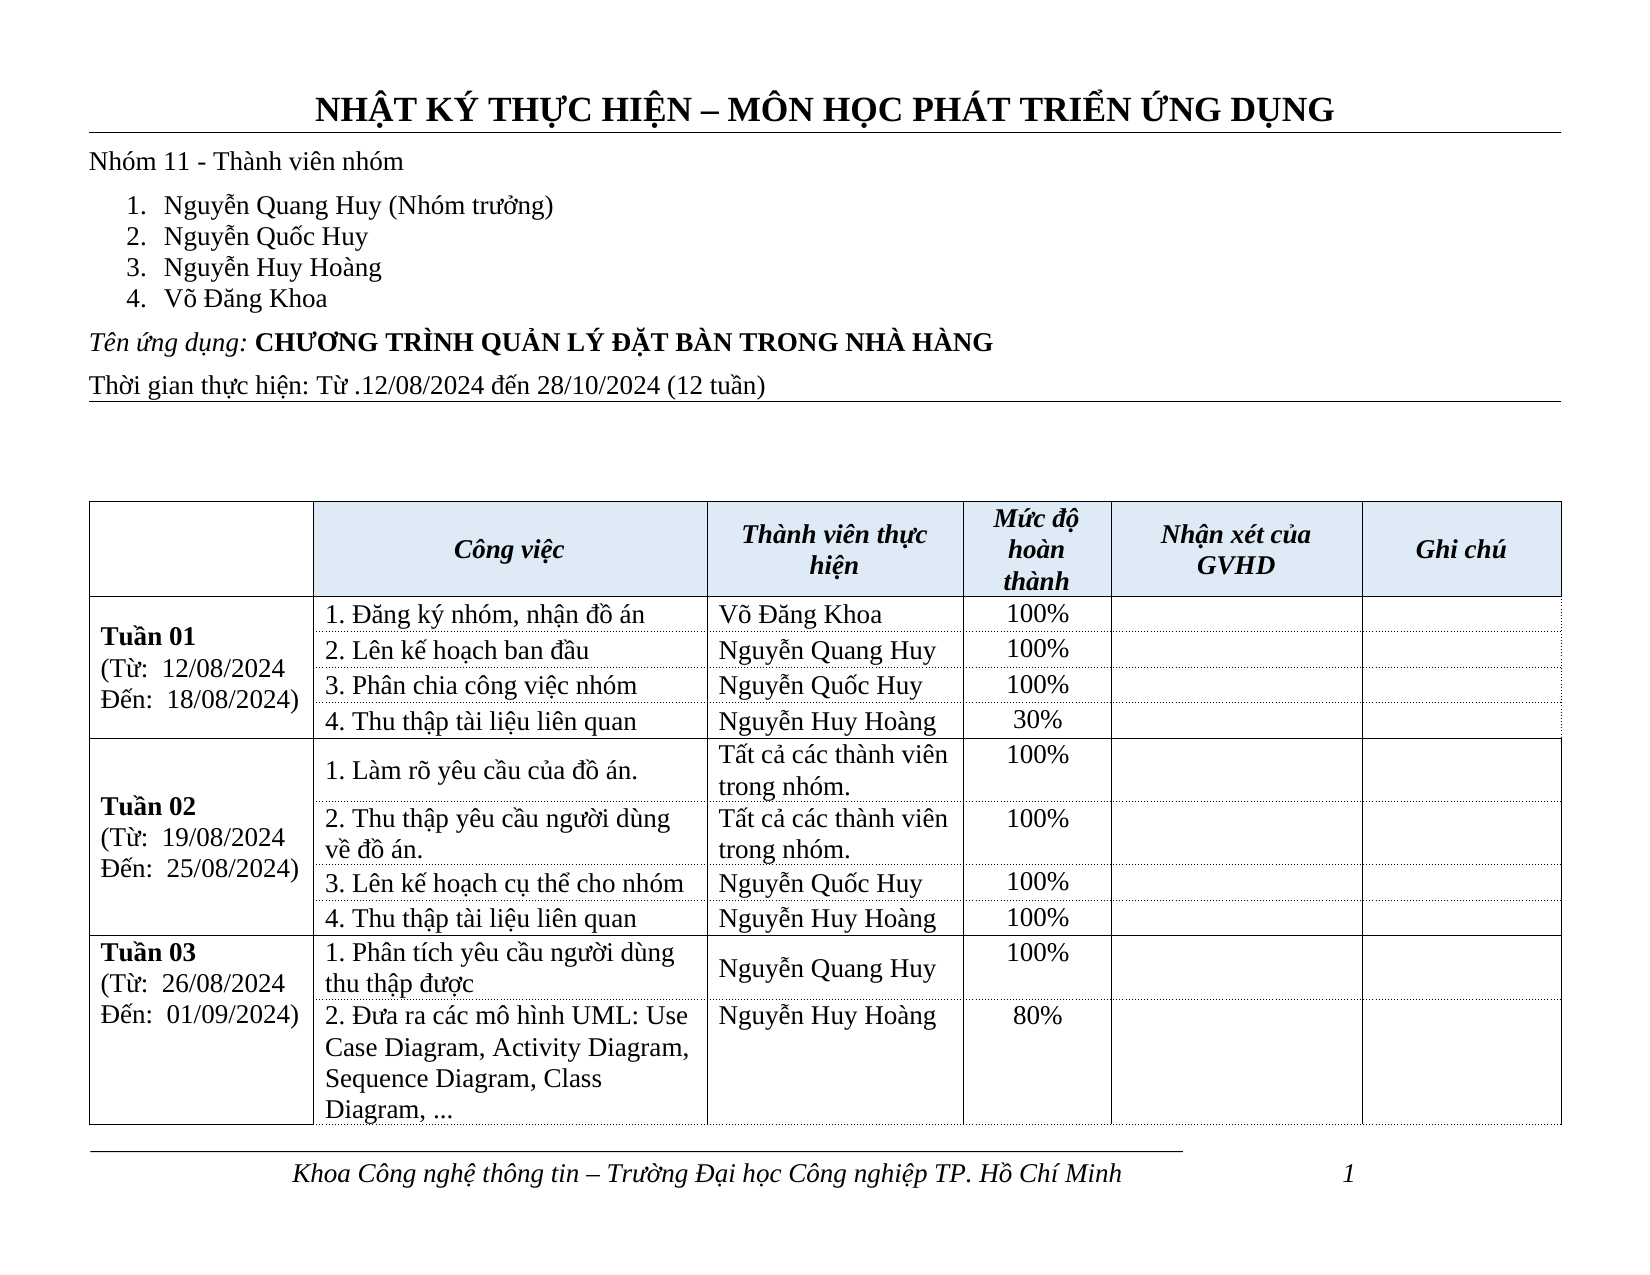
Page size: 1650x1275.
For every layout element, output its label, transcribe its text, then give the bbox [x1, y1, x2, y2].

table_header [90, 502, 313, 596]
list Nguyễn Huy Hoàng [126, 251, 1561, 282]
table_cell Nguyễn Quang Huy [708, 631, 963, 667]
list Võ Đăng Khoa [126, 282, 1561, 313]
table_cell 2. Đưa ra các mô hình UML: Use Case Diagram, Activity Diagram, Sequence Diagram, Class Diagram, ... [314, 999, 707, 1124]
table_cell [1363, 702, 1562, 738]
table_header Mức độ hoàn thành [964, 502, 1111, 596]
table_cell [1363, 900, 1561, 935]
table_cell 3. Lên kế hoạch cụ thể cho nhóm [314, 864, 707, 900]
table_cell Tất cả các thành viên trong nhóm. [708, 739, 963, 801]
table_cell 2. Lên kế hoạch ban đầu [314, 631, 707, 667]
table_cell Võ Đăng Khoa [708, 597, 963, 631]
table_cell [1112, 864, 1362, 900]
table_cell 100% [964, 667, 1111, 702]
table_header Ghi chú [1363, 502, 1561, 596]
table_cell 100% [964, 900, 1111, 935]
table_header Công việc [314, 502, 707, 596]
table_header Thành viên thực hiện [708, 502, 963, 596]
table_cell 1. Phân tích yêu cầu người dùng thu thập được [314, 936, 707, 998]
table_cell 100% [964, 936, 1111, 998]
table_cell Nguyễn Huy Hoàng [708, 900, 963, 935]
table_cell [1112, 936, 1362, 998]
table_cell [1363, 631, 1562, 667]
table_cell [1363, 999, 1561, 1124]
table_cell 3. Phân chia công việc nhóm [314, 667, 707, 702]
table_cell [1112, 999, 1362, 1124]
text NHẬT KÝ THỰC HIỆN – MÔN HỌC PHÁT TRIỂN ỨNG DỤNG [89, 89, 1561, 132]
table_cell 100% [964, 739, 1111, 801]
table_cell [1363, 597, 1562, 631]
table_cell [1112, 597, 1362, 631]
table_cell Nguyễn Huy Hoàng [708, 702, 963, 738]
text Thời gian thực hiện: Từ .12/08/2024 đến 28/10/2024 (12 tuần) [89, 369, 1561, 401]
table_cell Nguyễn Quốc Huy [708, 864, 963, 900]
table_cell Tuần 03 (Từ: 26/08/2024 Đến: 01/09/2024) [90, 936, 313, 1124]
table_cell [1363, 936, 1561, 998]
table_cell 30% [964, 702, 1111, 738]
table_cell 100% [964, 631, 1111, 667]
table_cell [1363, 739, 1561, 801]
table_cell [1363, 801, 1561, 864]
table_cell 1. Đăng ký nhóm, nhận đồ án [314, 597, 707, 631]
table_cell [1112, 900, 1362, 935]
table_cell 80% [964, 999, 1111, 1124]
table_cell Nguyễn Quang Huy [708, 936, 963, 998]
list Nguyễn Quốc Huy [126, 220, 1561, 251]
table_cell [1112, 801, 1362, 864]
table_cell Nguyễn Huy Hoàng [708, 999, 963, 1124]
text Nhóm 11 - Thành viên nhóm [89, 145, 1561, 176]
table_cell Tuần 02 (Từ: 19/08/2024 Đến: 25/08/2024) [90, 739, 313, 935]
table_cell 100% [964, 864, 1111, 900]
table_cell 1. Làm rõ yêu cầu của đồ án. [314, 739, 707, 801]
table_cell Nguyễn Quốc Huy [708, 667, 963, 702]
table_cell 4. Thu thập tài liệu liên quan [314, 900, 707, 935]
table_cell [1112, 739, 1362, 801]
table_cell [1112, 667, 1362, 702]
table_header Nhận xét của GVHD [1112, 502, 1362, 596]
table_cell [1112, 631, 1362, 667]
table_cell 4. Thu thập tài liệu liên quan [314, 702, 707, 738]
text Tên ứng dụng: CHƯƠNG TRÌNH QUẢN LÝ ĐẶT BÀN TRONG NHÀ HÀNG [89, 326, 1561, 357]
table_cell [1363, 864, 1561, 900]
table_cell 100% [964, 597, 1111, 631]
table_cell [1112, 702, 1362, 738]
table_cell [1363, 667, 1562, 702]
table_cell Tất cả các thành viên trong nhóm. [708, 801, 963, 864]
table_cell 100% [964, 801, 1111, 864]
list Nguyễn Quang Huy (Nhóm trưởng) [126, 189, 1561, 220]
table_cell Tuần 01 (Từ: 12/08/2024 Đến: 18/08/2024) [90, 597, 313, 738]
table_cell 2. Thu thập yêu cầu người dùng về đồ án. [314, 801, 707, 864]
